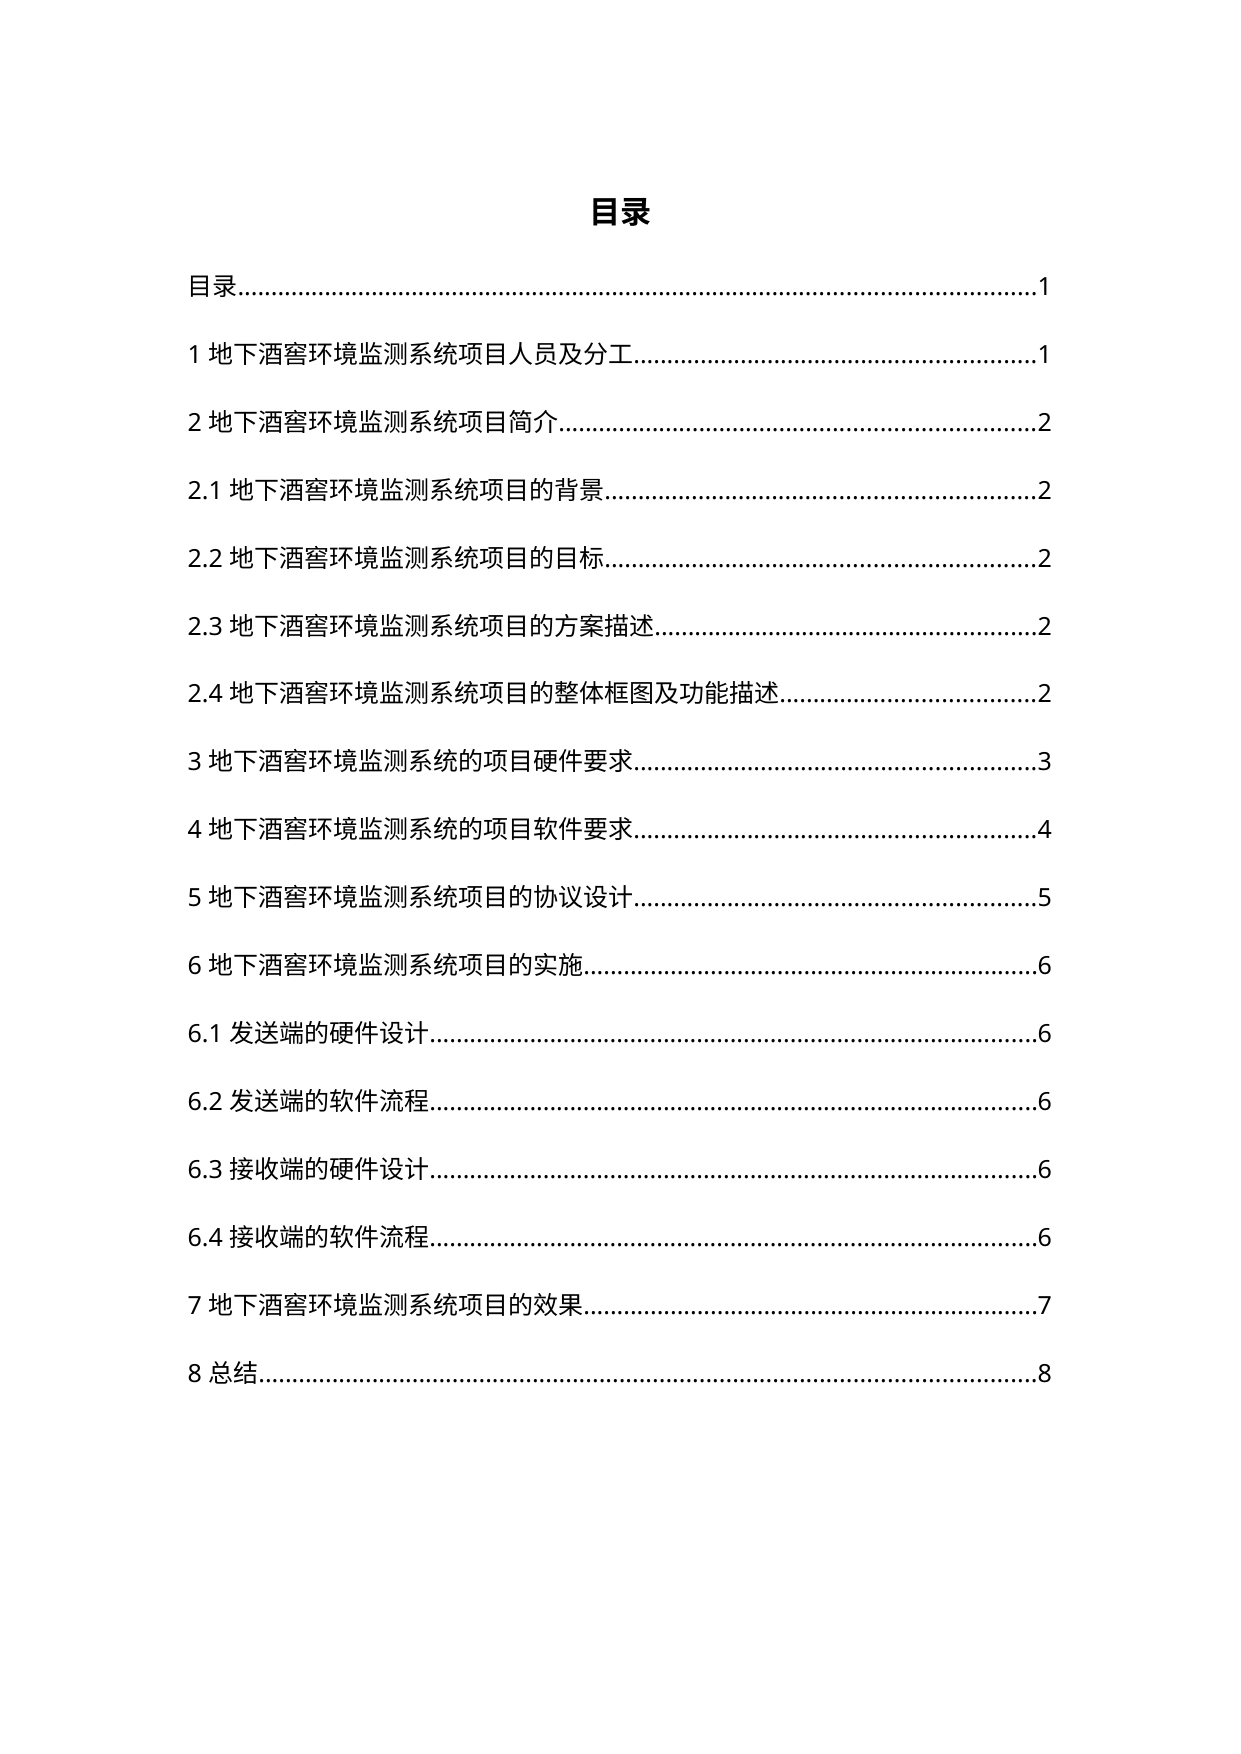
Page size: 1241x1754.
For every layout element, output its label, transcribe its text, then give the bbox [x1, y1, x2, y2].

text 4 地下酒窖环境监测系统的项目软件要求 4 [187, 794, 1053, 862]
text 2 地下酒窖环境监测系统项目简介 2 [187, 386, 1053, 454]
text 5 地下酒窖环境监测系统项目的协议设计 5 [187, 862, 1053, 930]
text 目录 1 [187, 251, 1053, 318]
text 6.2 发送端的软件流程 6 [187, 1066, 1053, 1133]
text 2.2 地下酒窖环境监测系统项目的目标 2 [187, 522, 1053, 590]
text 2.4 地下酒窖环境监测系统项目的整体框图及功能描述 2 [187, 658, 1053, 726]
text 6 地下酒窖环境监测系统项目的实施 6 [187, 930, 1053, 998]
text 1 地下酒窖环境监测系统项目人员及分工 1 [187, 318, 1053, 386]
subtitle 目录 [187, 176, 1053, 244]
text 6.3 接收端的硬件设计 6 [187, 1133, 1053, 1201]
text 2.1 地下酒窖环境监测系统项目的背景 2 [187, 454, 1053, 522]
text 6.1 发送端的硬件设计 6 [187, 998, 1053, 1066]
text 8 总结 8 [187, 1337, 1053, 1405]
text 2.3 地下酒窖环境监测系统项目的方案描述 2 [187, 590, 1053, 658]
text 6.4 接收端的软件流程 6 [187, 1201, 1053, 1269]
text 3 地下酒窖环境监测系统的项目硬件要求 3 [187, 726, 1053, 794]
text 7 地下酒窖环境监测系统项目的效果 7 [187, 1269, 1053, 1337]
